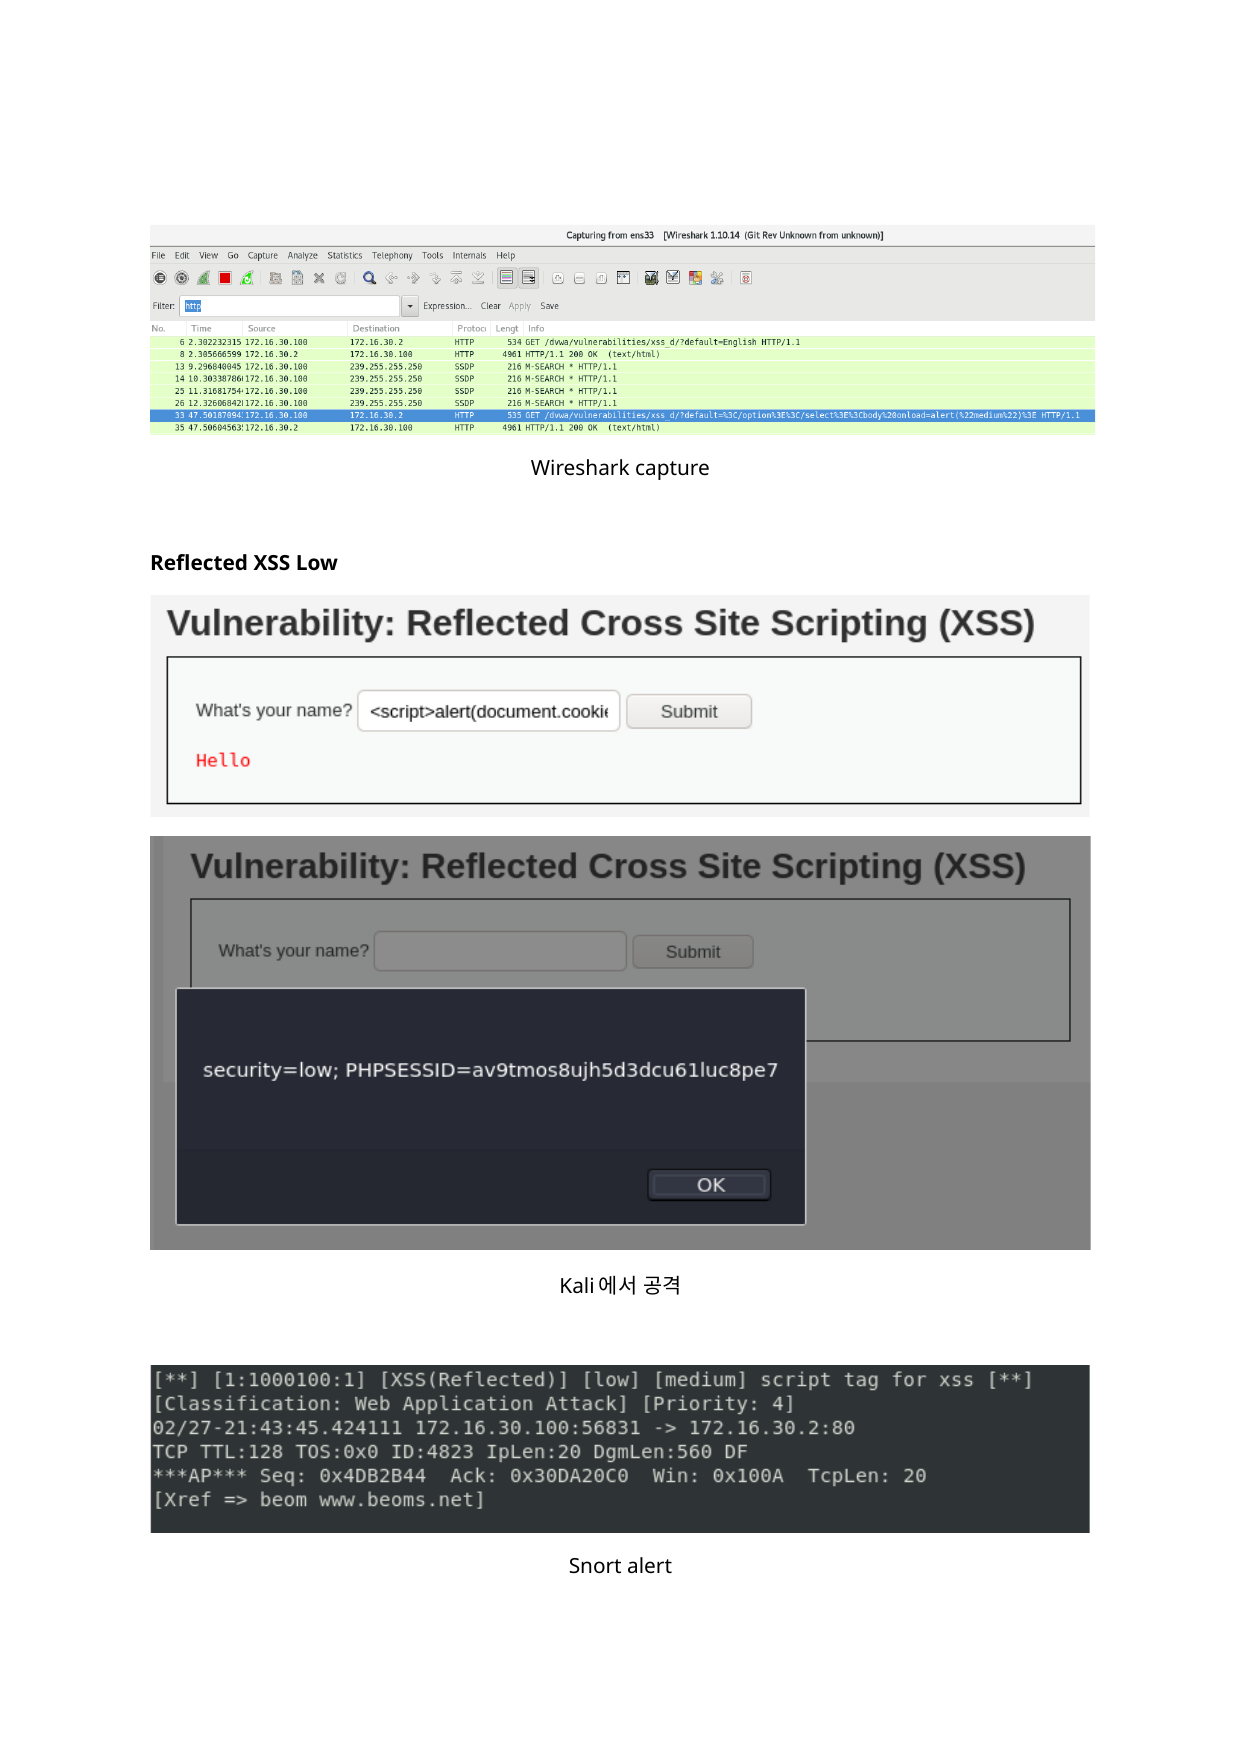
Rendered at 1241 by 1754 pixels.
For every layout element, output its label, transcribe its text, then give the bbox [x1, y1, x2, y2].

picture [150, 224, 1096, 435]
text Wireshark capture [150, 453, 1090, 482]
text Kali에서 공격 [150, 1269, 1090, 1299]
text Reflected XSS Low [150, 548, 1090, 576]
text Snort alert [150, 1552, 1090, 1580]
picture [150, 595, 1090, 817]
picture [150, 1365, 1090, 1533]
picture [150, 836, 1091, 1250]
